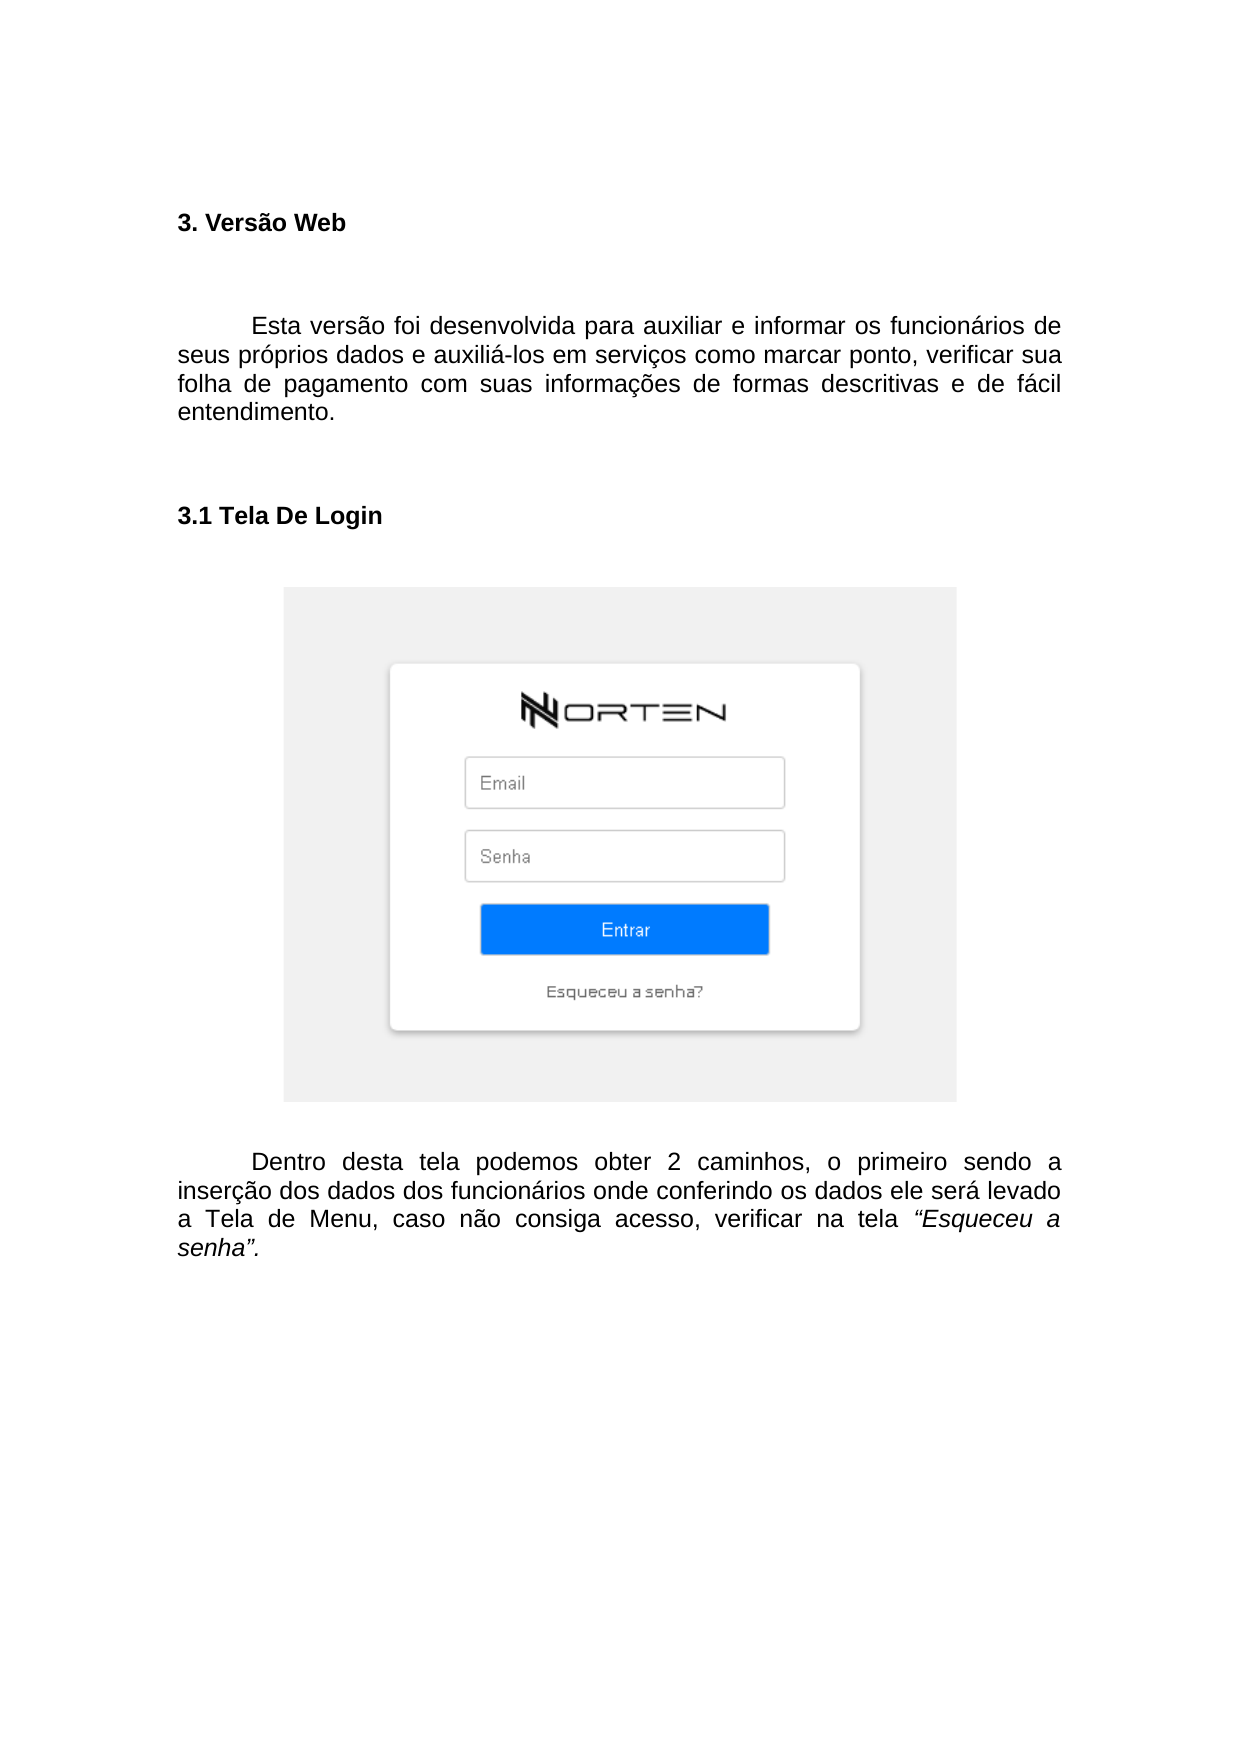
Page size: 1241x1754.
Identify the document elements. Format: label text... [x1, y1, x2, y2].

text Dentro desta tela podemos obter 2 caminhos, o primeiro sendo a inserção dos dados dos funcionários onde conferindo os dados ele será levado a Tela de Menu, caso não consiga acesso, verificar na tela “Esqueceu a senha”. [177, 1147, 1063, 1262]
text Esta versão foi desenvolvida para auxiliar e informar os funcionários de seus próprios dados e auxiliá-los em serviços como marcar ponto, verificar sua folha de pagamento com suas informações de formas descritivas e de fácil entendimento. [177, 311, 1063, 426]
subtitle 3. Versão Web [177, 208, 1063, 237]
picture [283, 587, 957, 1102]
subtitle 3.1 Tela De Login [177, 501, 1063, 529]
